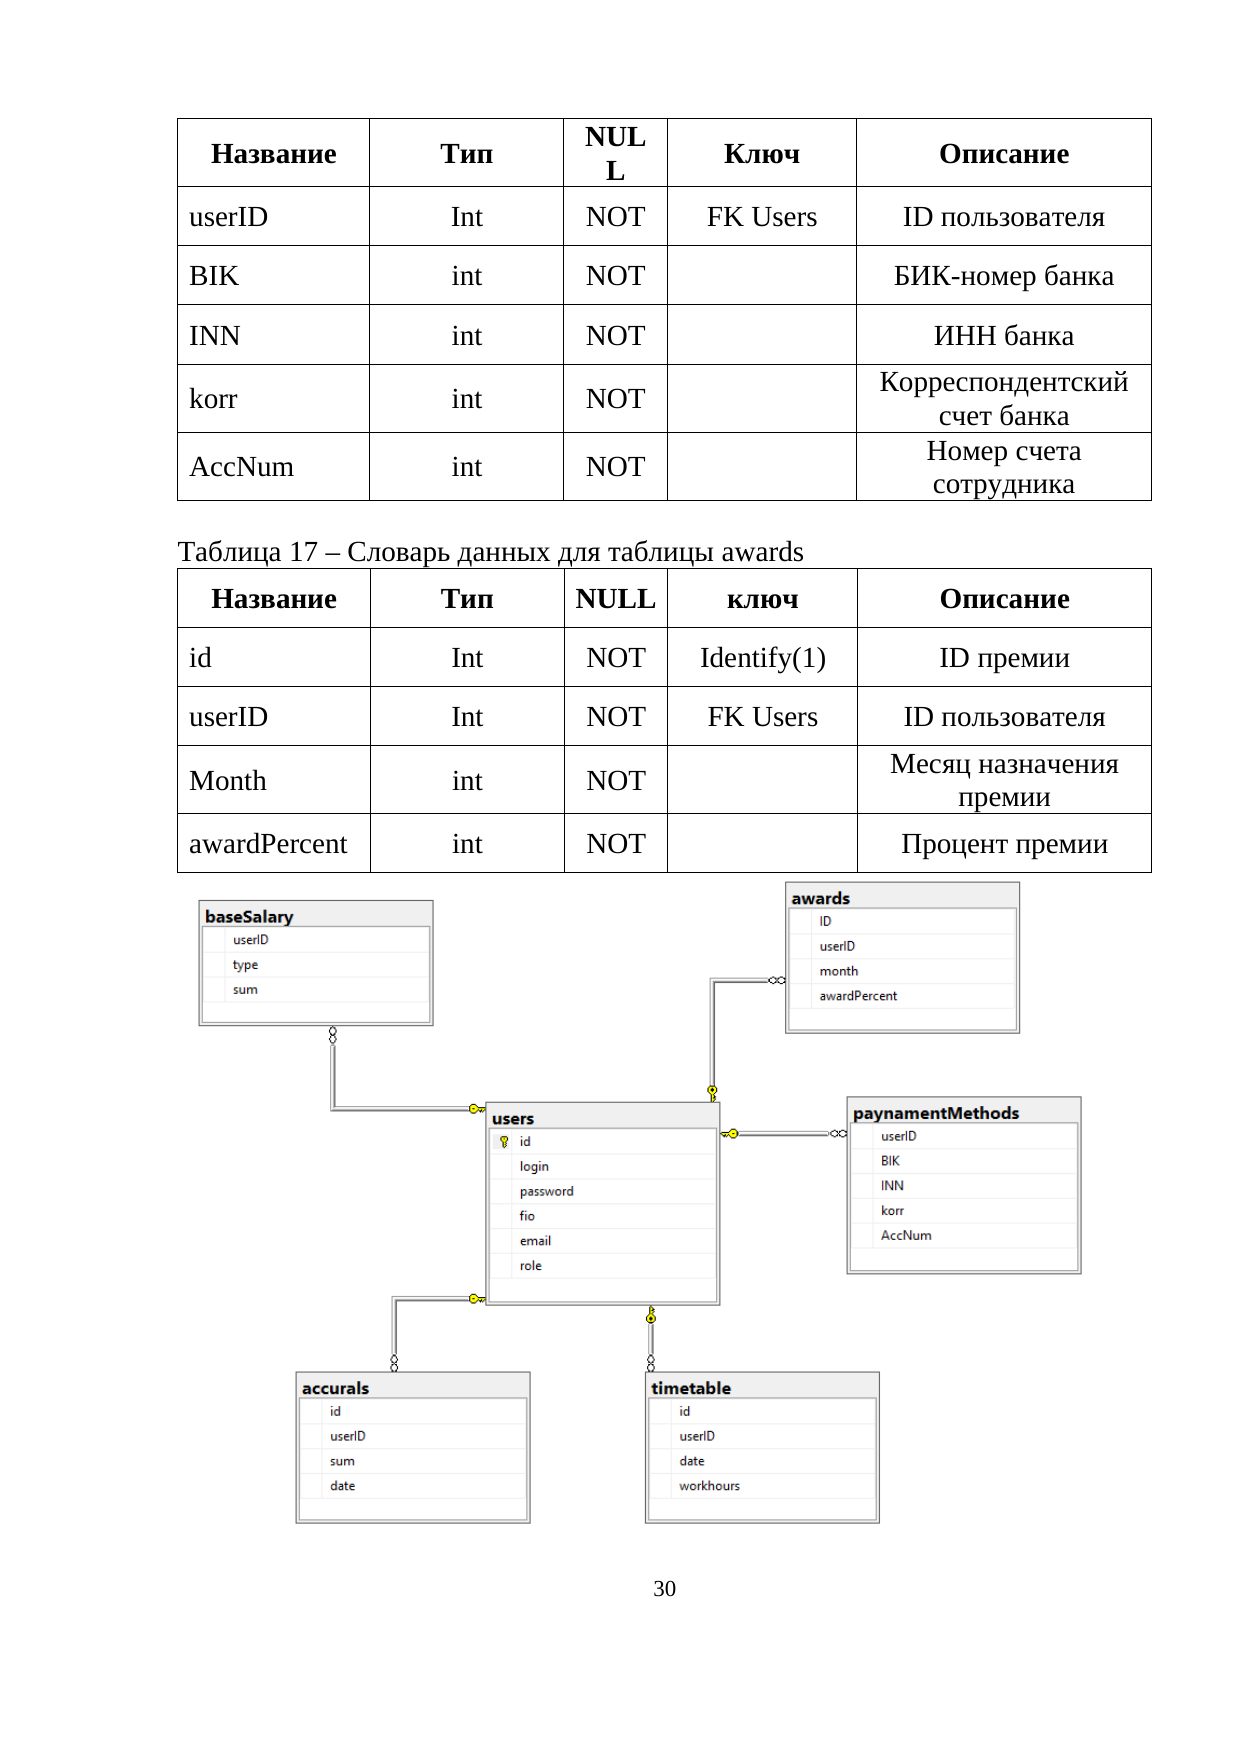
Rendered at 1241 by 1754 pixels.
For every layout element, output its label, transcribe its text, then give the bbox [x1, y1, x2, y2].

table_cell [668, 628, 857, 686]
picture [177, 873, 1100, 1555]
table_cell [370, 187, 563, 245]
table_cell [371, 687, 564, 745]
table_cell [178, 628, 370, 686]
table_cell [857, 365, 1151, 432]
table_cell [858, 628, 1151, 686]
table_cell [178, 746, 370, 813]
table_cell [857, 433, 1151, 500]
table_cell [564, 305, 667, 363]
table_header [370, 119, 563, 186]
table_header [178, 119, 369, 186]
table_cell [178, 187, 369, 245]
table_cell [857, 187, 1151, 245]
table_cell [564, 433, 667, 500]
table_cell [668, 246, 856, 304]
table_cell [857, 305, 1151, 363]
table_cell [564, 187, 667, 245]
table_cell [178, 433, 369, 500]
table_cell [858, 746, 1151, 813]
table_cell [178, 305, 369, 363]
text Таблица 17 – Словарь данных для таблицы awards [177, 534, 1152, 568]
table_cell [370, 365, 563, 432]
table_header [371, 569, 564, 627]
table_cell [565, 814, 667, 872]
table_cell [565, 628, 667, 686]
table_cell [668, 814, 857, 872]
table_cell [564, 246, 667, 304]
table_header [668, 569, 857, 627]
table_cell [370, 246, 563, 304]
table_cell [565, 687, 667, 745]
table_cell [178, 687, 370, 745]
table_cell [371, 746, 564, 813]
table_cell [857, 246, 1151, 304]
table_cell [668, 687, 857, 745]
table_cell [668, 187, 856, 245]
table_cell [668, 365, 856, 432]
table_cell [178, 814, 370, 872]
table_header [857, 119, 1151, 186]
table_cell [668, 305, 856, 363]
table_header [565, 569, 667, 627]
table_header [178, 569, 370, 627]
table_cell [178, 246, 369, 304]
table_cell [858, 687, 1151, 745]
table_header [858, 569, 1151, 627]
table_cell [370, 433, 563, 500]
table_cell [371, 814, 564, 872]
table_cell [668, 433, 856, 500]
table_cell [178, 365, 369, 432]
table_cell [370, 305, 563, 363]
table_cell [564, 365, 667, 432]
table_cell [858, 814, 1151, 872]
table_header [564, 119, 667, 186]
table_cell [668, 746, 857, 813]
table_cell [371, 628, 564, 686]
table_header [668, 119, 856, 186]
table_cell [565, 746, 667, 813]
